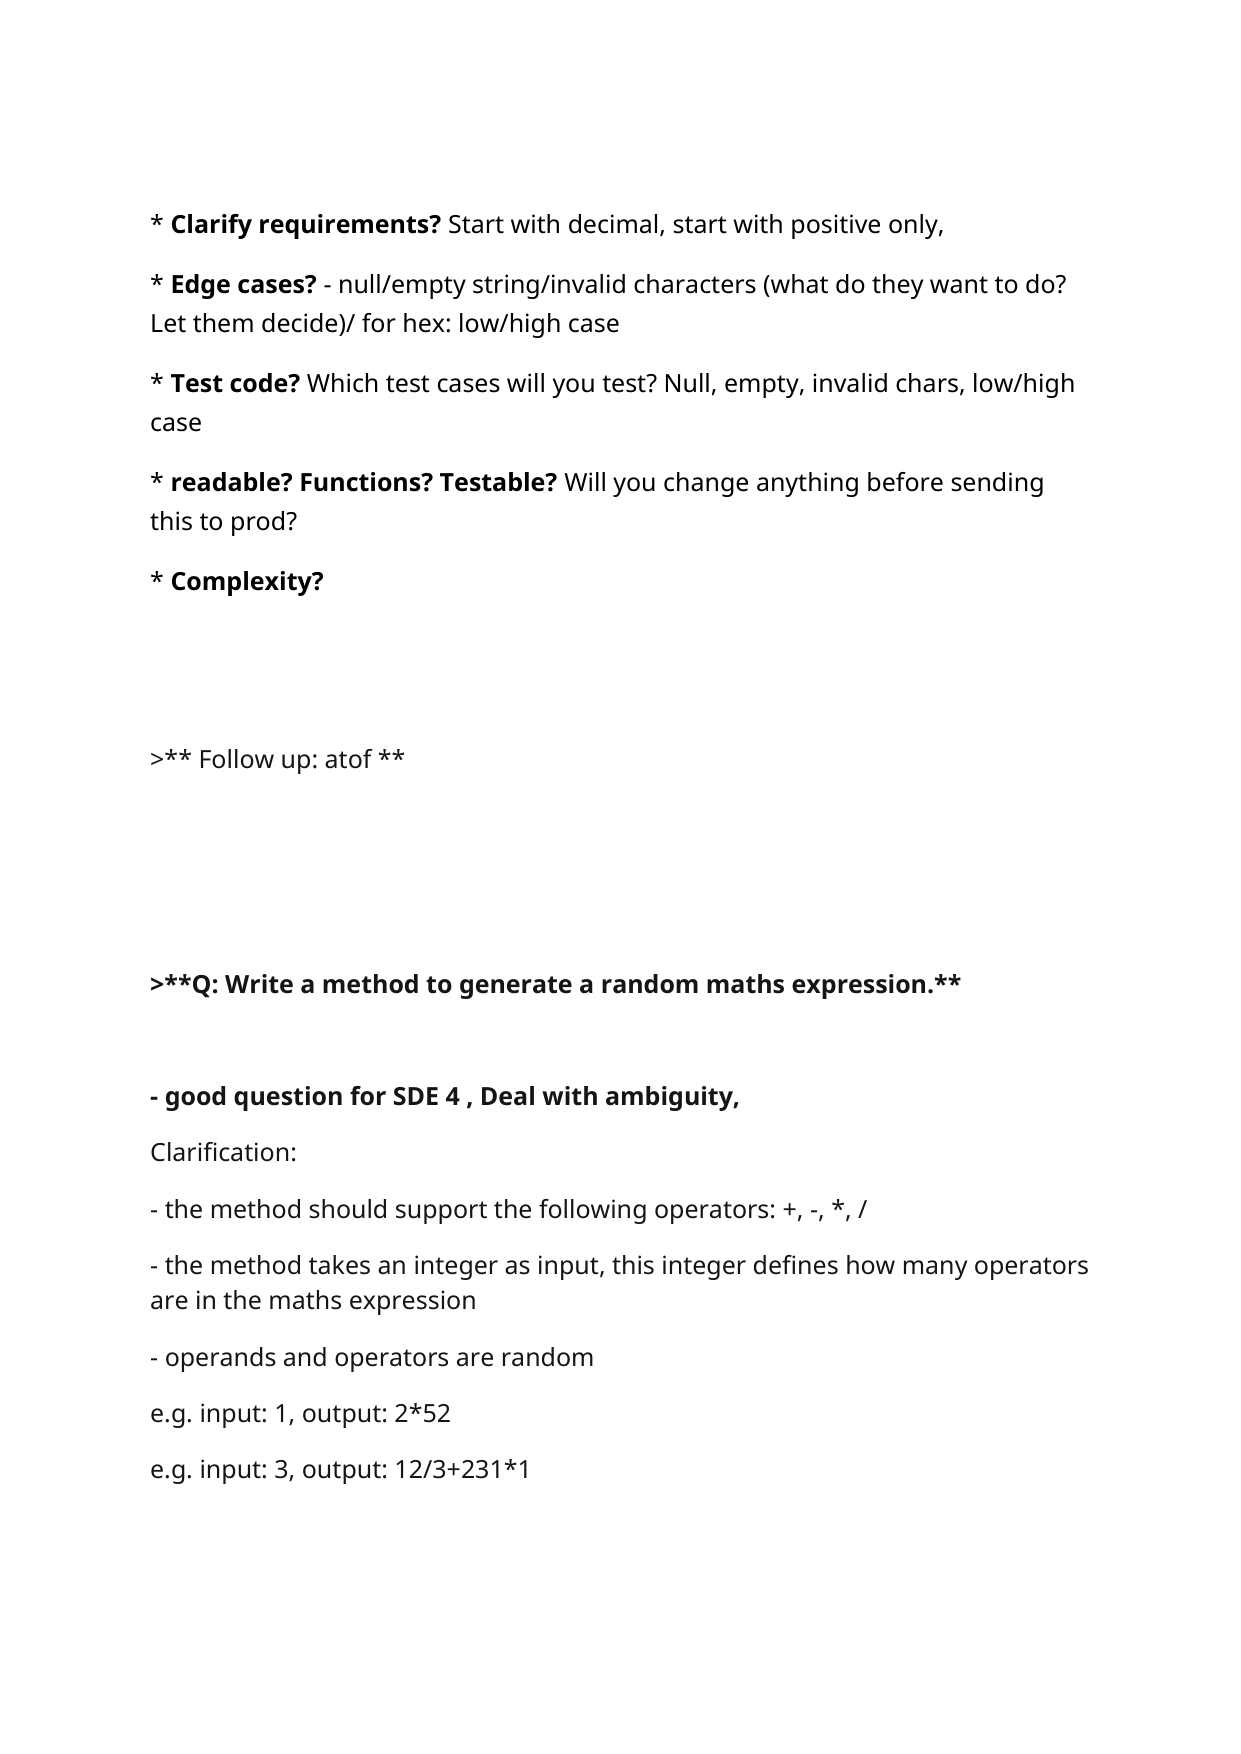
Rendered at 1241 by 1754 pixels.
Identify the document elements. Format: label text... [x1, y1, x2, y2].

text * Test code? Which test cases will you test? Null, empty, invalid chars, low/high case [150, 365, 1090, 439]
text - operands and operators are random [150, 1338, 1090, 1373]
text e.g. input: 1, output: 2*52 [150, 1394, 1090, 1429]
text >** Follow up: atof ** [150, 740, 1090, 775]
text Clarification: [150, 1134, 1090, 1169]
text - the method takes an integer as input, this integer defines how many operators are in the maths expression [150, 1246, 1090, 1317]
text * readable? Functions? Testable? Will you change anything before sending this to prod? [150, 464, 1090, 538]
text * Clarify requirements? Start with decimal, start with positive only, [150, 206, 1090, 240]
text - the method should support the following operators: +, -, *, / [150, 1190, 1090, 1225]
text - good question for SDE 4 , Deal with ambiguity, [150, 1077, 1090, 1113]
text * Complexity? [150, 564, 1090, 598]
text >**Q: Write a method to generate a random maths expression.** [150, 965, 1090, 1000]
text e.g. input: 3, output: 12/3+231*1 [150, 1450, 1090, 1486]
text * Edge cases? - null/empty string/invalid characters (what do they want to do? Let them decide)/ for hex: low/high case [150, 266, 1090, 339]
